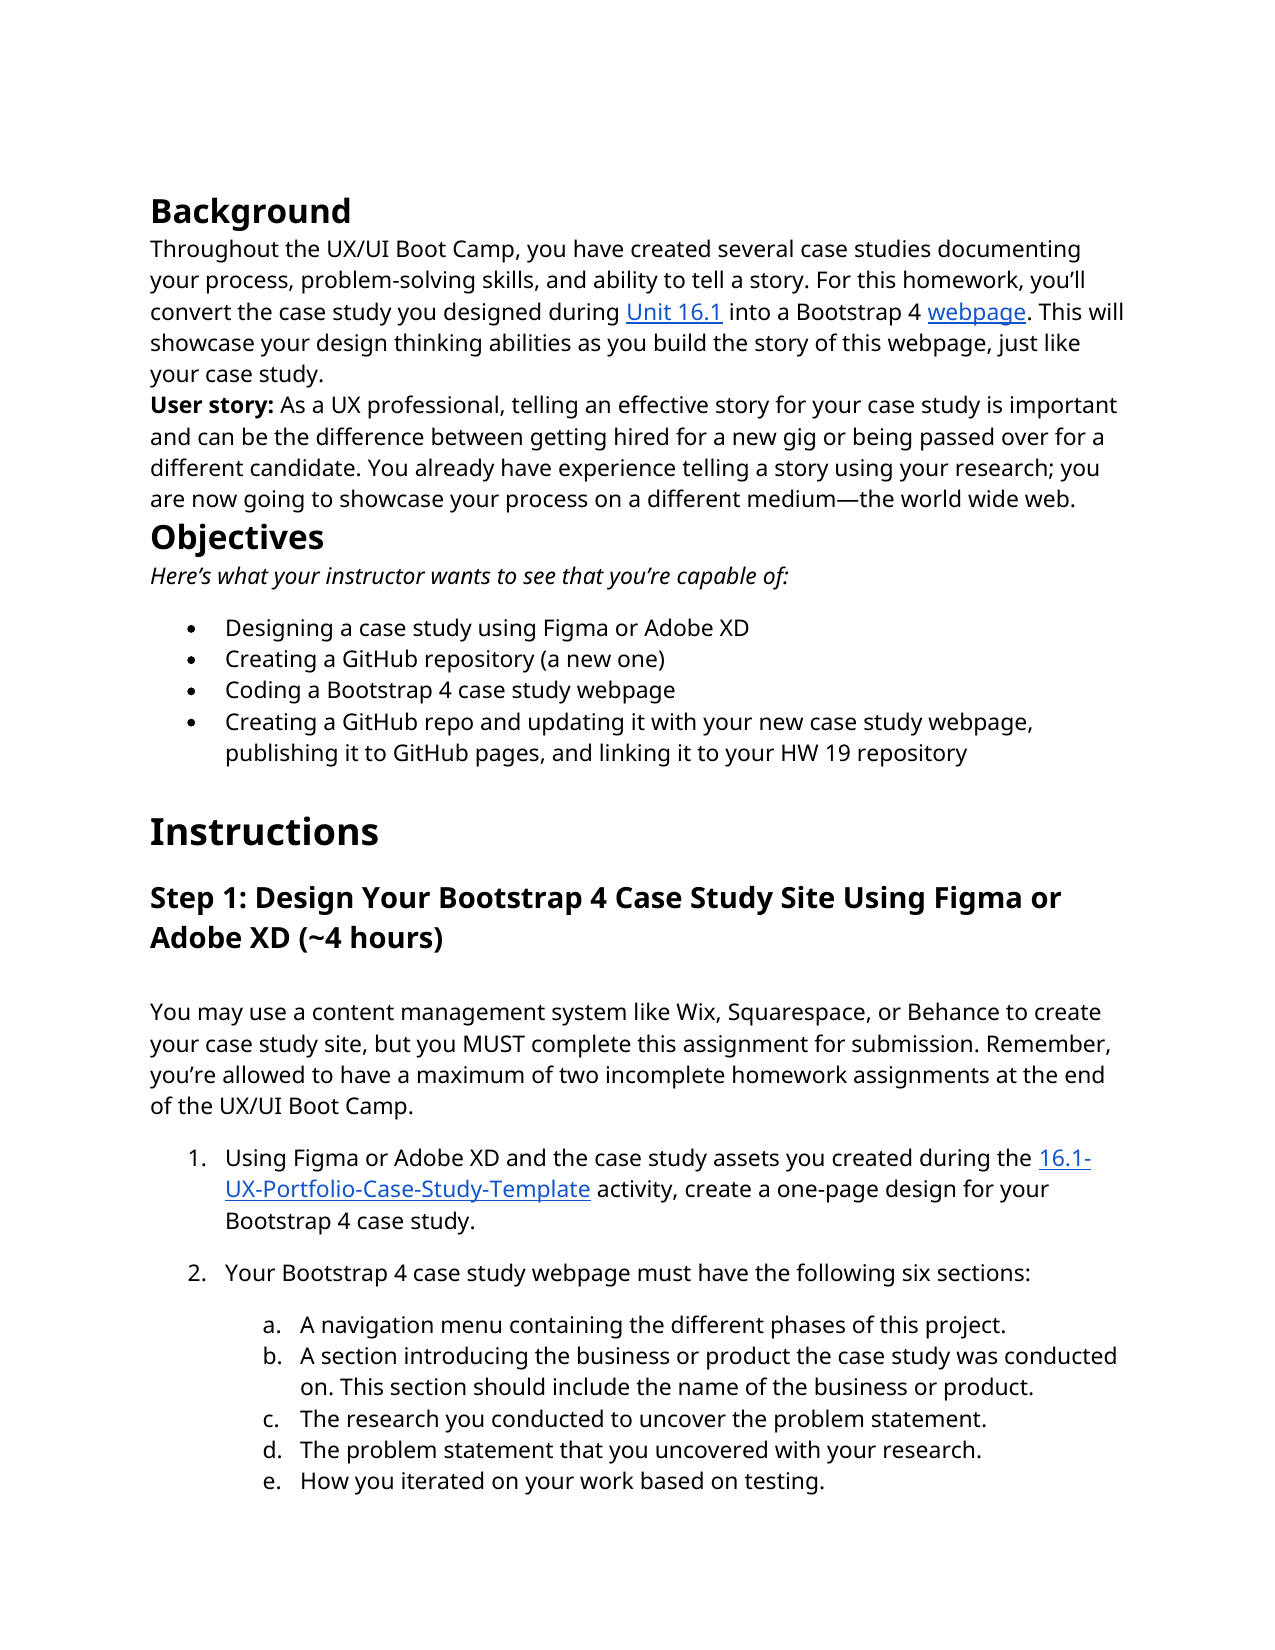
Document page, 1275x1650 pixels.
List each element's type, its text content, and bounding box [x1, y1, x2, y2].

list Your Bootstrap 4 case study webpage must have the following six sections: [187, 1257, 1125, 1288]
list A section introducing the business or product the case study was conducted on. This section should include the name of the business or product. [262, 1340, 1125, 1403]
text Background [150, 187, 1125, 233]
text Objectives [150, 514, 1125, 559]
list Creating a GitHub repo and updating it with your new case study webpage, publishing it to GitHub pages, and linking it to your HW 19 repository [187, 705, 1125, 768]
list The research you conducted to uncover the problem statement. [262, 1403, 1125, 1434]
text Instructions [150, 805, 1125, 856]
text Step 1: Design Your Bootstrap 4 Case Study Site Using Figma or Adobe XD (~4 hours) You may use a content management system like Wix, Squarespace, or Behance to create your case study site, but you MUST complete this assignment for submission. Remember, you’re allowed to have a maximum of two incomplete homework assignments at the end of the UX/UI Boot Camp. [150, 877, 1125, 1121]
text Throughout the UX/UI Boot Camp, you have created several case studies documenting your process, problem-solving skills, and ability to tell a story. For this homework, you’ll convert the case study you designed during Unit 16.1 into a Bootstrap 4 webpage. This will showcase your design thinking abilities as you build the story of this webpage, just like your case study. [150, 233, 1125, 389]
text Here’s what your instructor wants to see that you’re capable of: [150, 559, 1125, 591]
list Using Figma or Adobe XD and the case study assets you created during the 16.1-UX-Portfolio-Case-Study-Template activity, create a one-page design for your Bootstrap 4 case study. [187, 1142, 1125, 1236]
list Designing a case study using Figma or Adobe XD [187, 612, 1125, 643]
text User story: As a UX professional, telling an effective story for your case study is important and can be the difference between getting hired for a new gig or being passed over for a different candidate. You already have experience telling a story using your research; you are now going to showcase your process on a different medium—the world wide web. [150, 389, 1125, 514]
list Coding a Bootstrap 4 case study webpage [187, 674, 1125, 705]
list Creating a GitHub repository (a new one) [187, 643, 1125, 674]
list A navigation menu containing the different phases of this project. [262, 1309, 1125, 1340]
list How you iterated on your work based on testing. [262, 1465, 1125, 1496]
list The problem statement that you uncovered with your research. [262, 1434, 1125, 1465]
